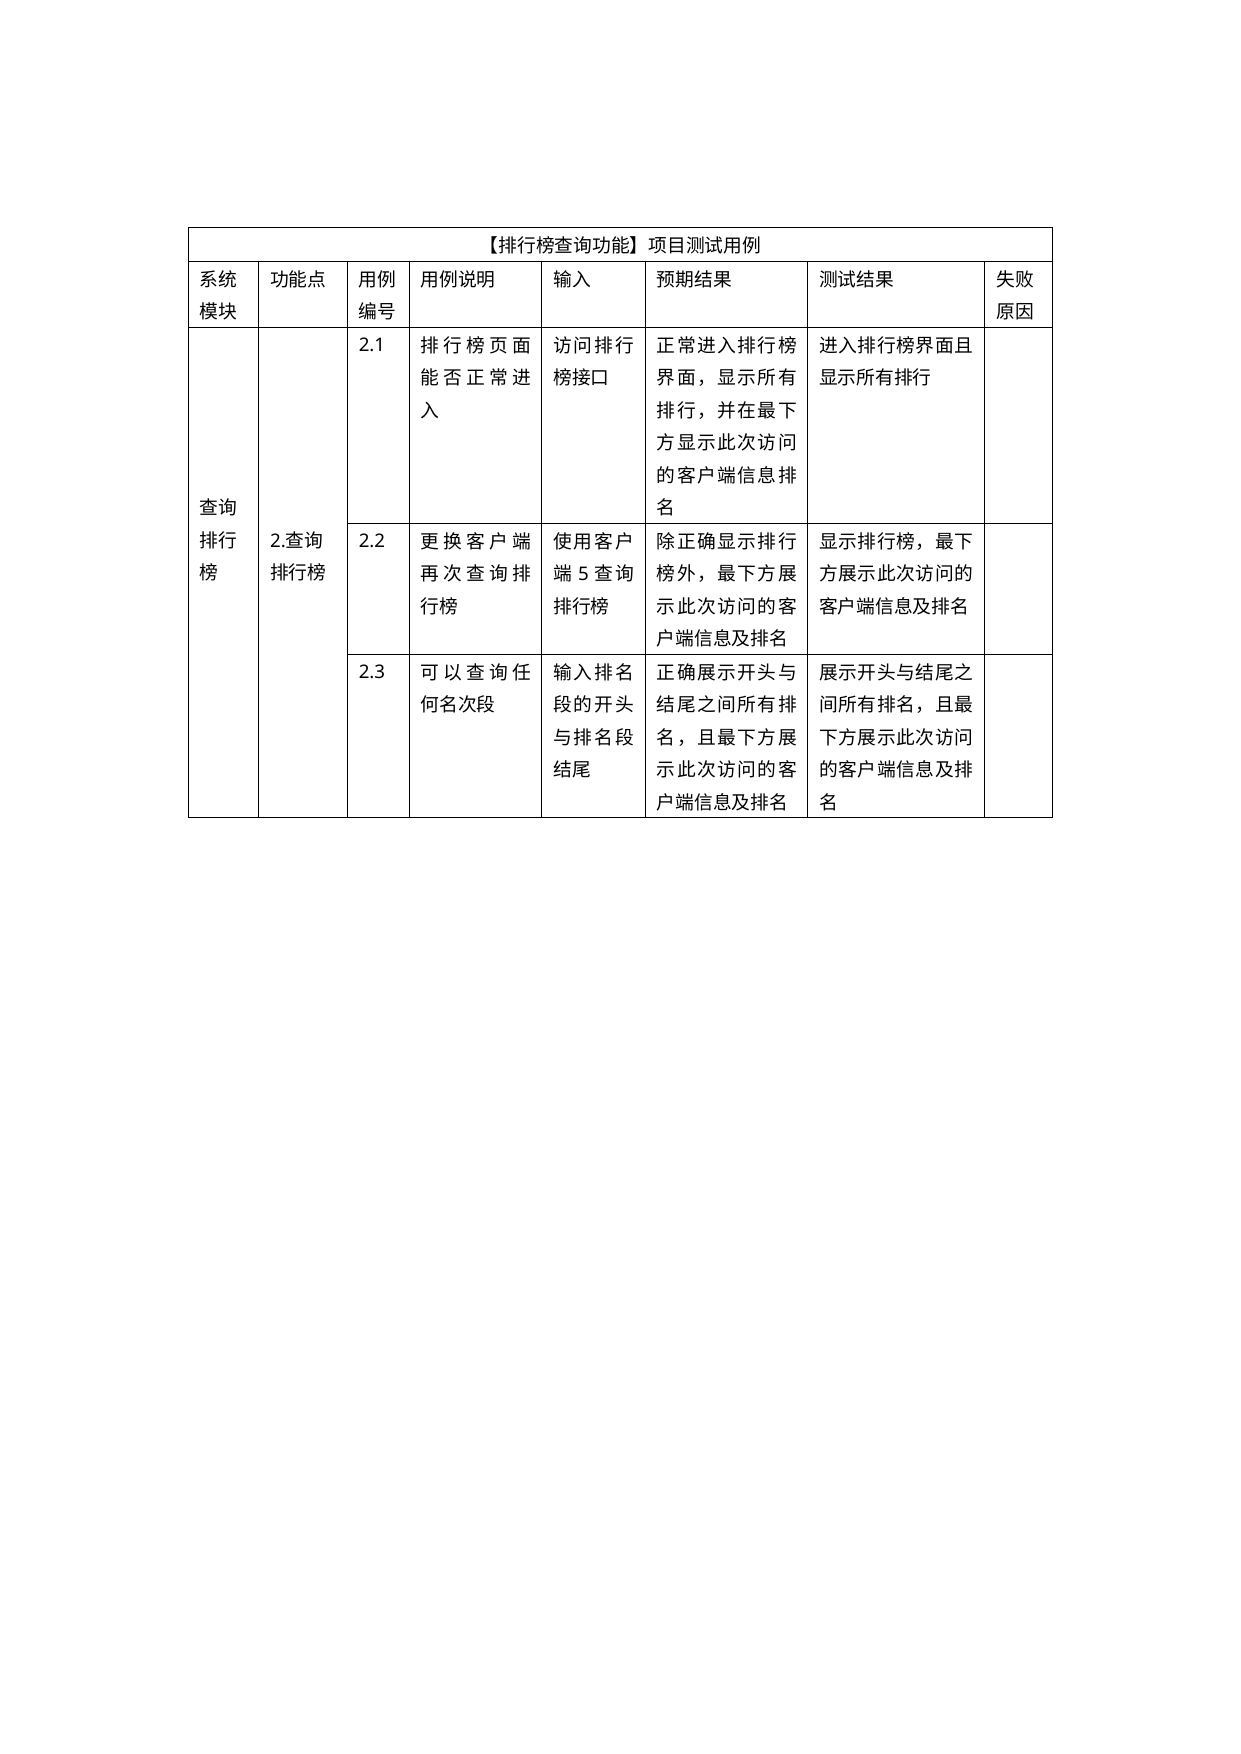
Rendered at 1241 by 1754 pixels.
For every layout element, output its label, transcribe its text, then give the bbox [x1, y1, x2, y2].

table_cell 输入 [542, 262, 645, 327]
table_cell 2.2 [348, 524, 409, 654]
table_cell 输入排名段的开头与排名段结尾 [542, 655, 645, 817]
table_cell [985, 328, 1052, 523]
table_cell 测试结果 [808, 262, 984, 327]
table_cell 2.查询 排行榜 [259, 328, 347, 817]
table_cell 2.3 [348, 655, 409, 817]
table_cell 功能点 [259, 262, 347, 327]
table_cell 正确展示开头与结尾之间所有排名，且最下方展示此次访问的客户端信息及排名 [646, 655, 807, 817]
table_cell 用例说明 [410, 262, 541, 327]
table_cell 失败 原因 [985, 262, 1052, 327]
table_cell 系统 模块 [189, 262, 258, 327]
table_cell 排行榜页面能否正常进入 [410, 328, 541, 523]
table_cell 正常进入排行榜界面，显示所有排行，并在最下方显示此次访问的客户端信息排名 [646, 328, 807, 523]
table_cell 预期结果 [646, 262, 807, 327]
table_cell 更换客户端再次查询排行榜 [410, 524, 541, 654]
table_cell [985, 655, 1052, 817]
table_header 【排行榜查询功能】项目测试用例 [189, 228, 1052, 261]
table_cell 2.1 [348, 328, 409, 523]
table_cell 进入排行榜界面且显示所有排行 [808, 328, 984, 523]
table_cell 展示开头与结尾之间所有排名，且最下方展示此次访问的客户端信息及排名 [808, 655, 984, 817]
table_cell 使用客户端5查询排行榜 [542, 524, 645, 654]
table_cell 查询 排行 榜 [189, 328, 258, 817]
table_cell 显示排行榜，最下方展示此次访问的客户端信息及排名 [808, 524, 984, 654]
table_cell 访问排行榜接口 [542, 328, 645, 523]
table_cell [985, 524, 1052, 654]
table_cell 除正确显示排行榜外，最下方展示此次访问的客户端信息及排名 [646, 524, 807, 654]
table_cell 可以查询任何名次段 [410, 655, 541, 817]
table_cell 用例 编号 [348, 262, 409, 327]
